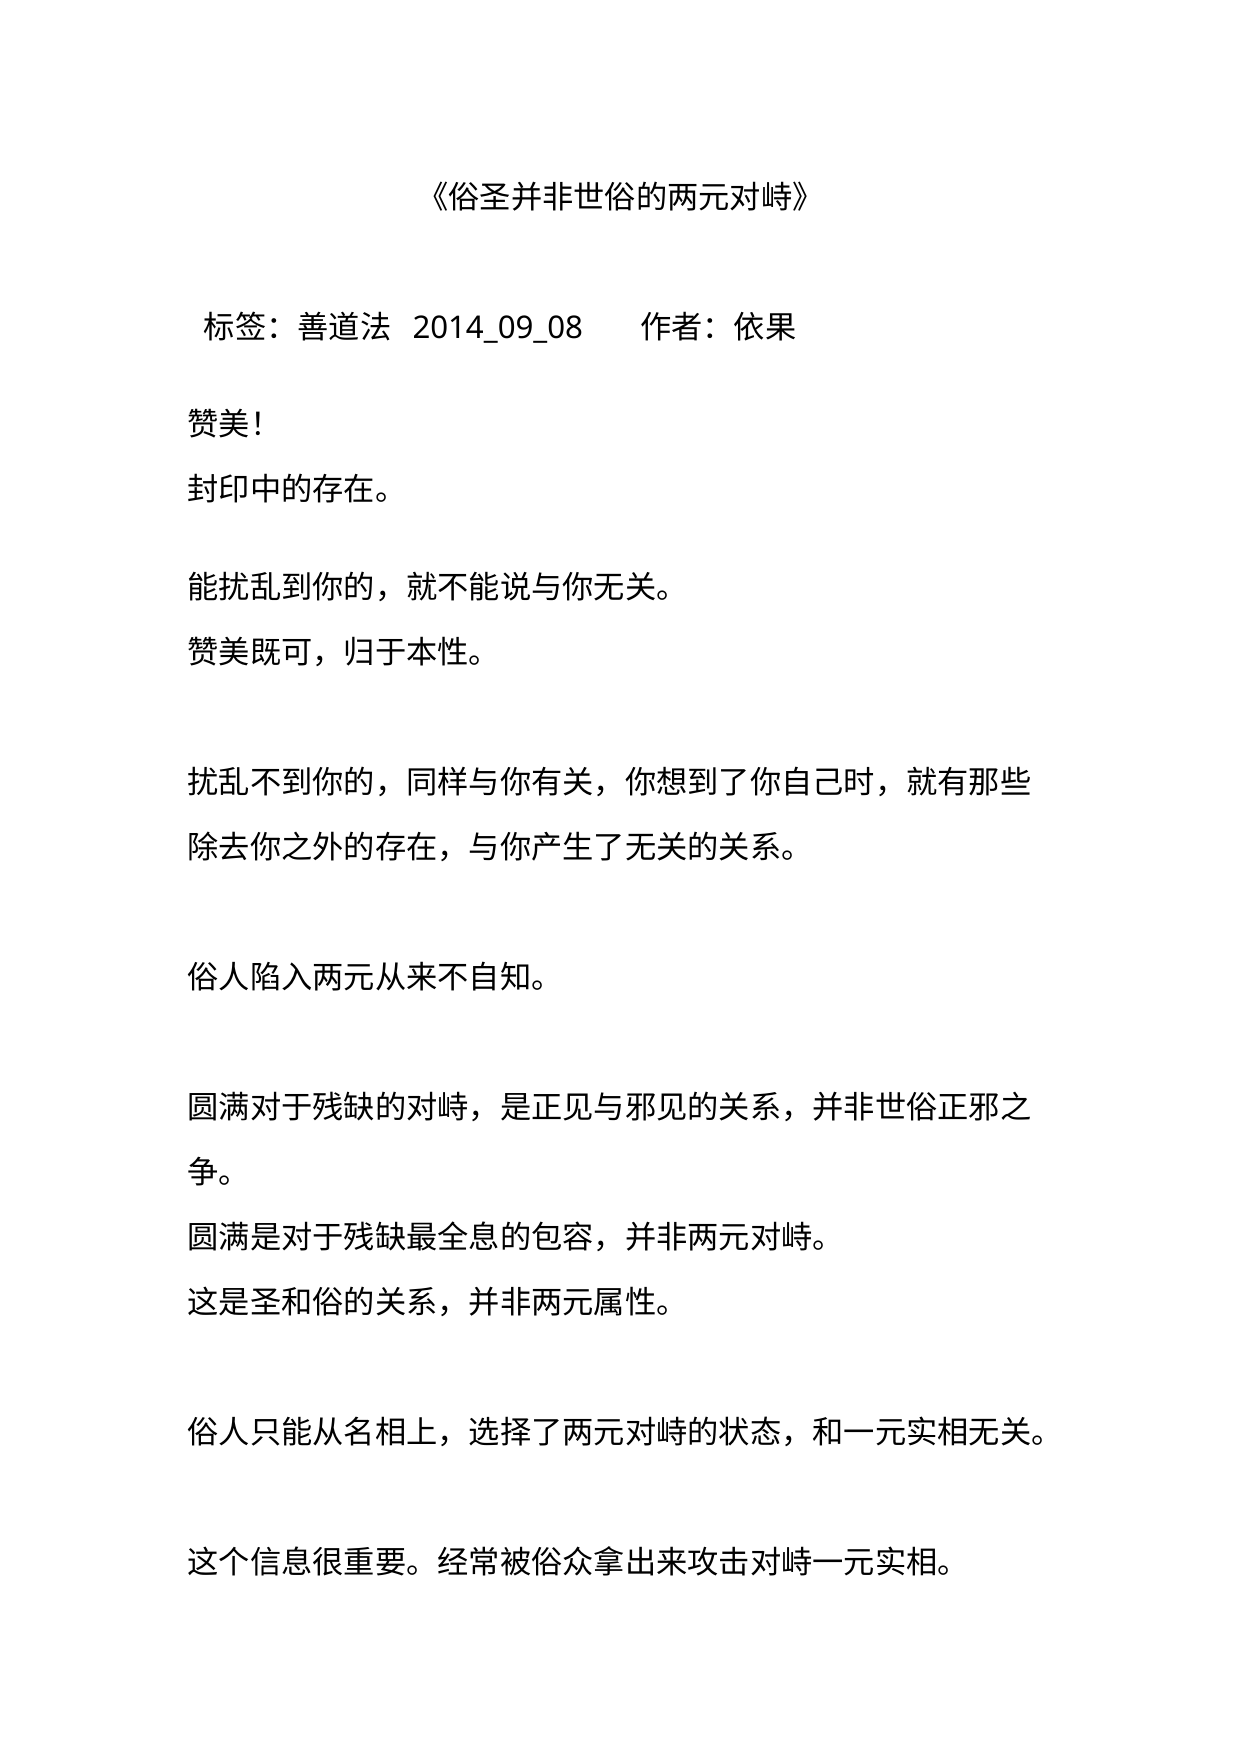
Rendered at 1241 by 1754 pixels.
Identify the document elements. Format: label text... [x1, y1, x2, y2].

text 赞美既可，归于本性。 [187, 617, 1053, 682]
text 赞美！ [187, 389, 1053, 454]
text 能扰乱到你的，就不能说与你无关。 [187, 552, 1053, 617]
text 《俗圣并非世俗的两元对峙》 [187, 162, 1053, 227]
text 扰乱不到你的，同样与你有关，你想到了你自己时，就有那些除去你之外的存在，与你产生了无关的关系。 俗人陷入两元从来不自知。 圆满对于残缺的对峙，是正见与邪见的关系，并非世俗正邪之争。 圆满是对于残缺最全息的包容，并非两元对峙。 这是圣和俗的关系，并非两元属性。 俗人只能从名相上，选择了两元对峙的状态，和一元实相无关。 这个信息很重要。经常被俗众拿出来攻击对峙一元实相。 [187, 682, 1053, 1592]
text 标签：善道法 2014_09_08 作者：依果 [187, 292, 1053, 389]
text 封印中的存在。 [187, 454, 1053, 519]
